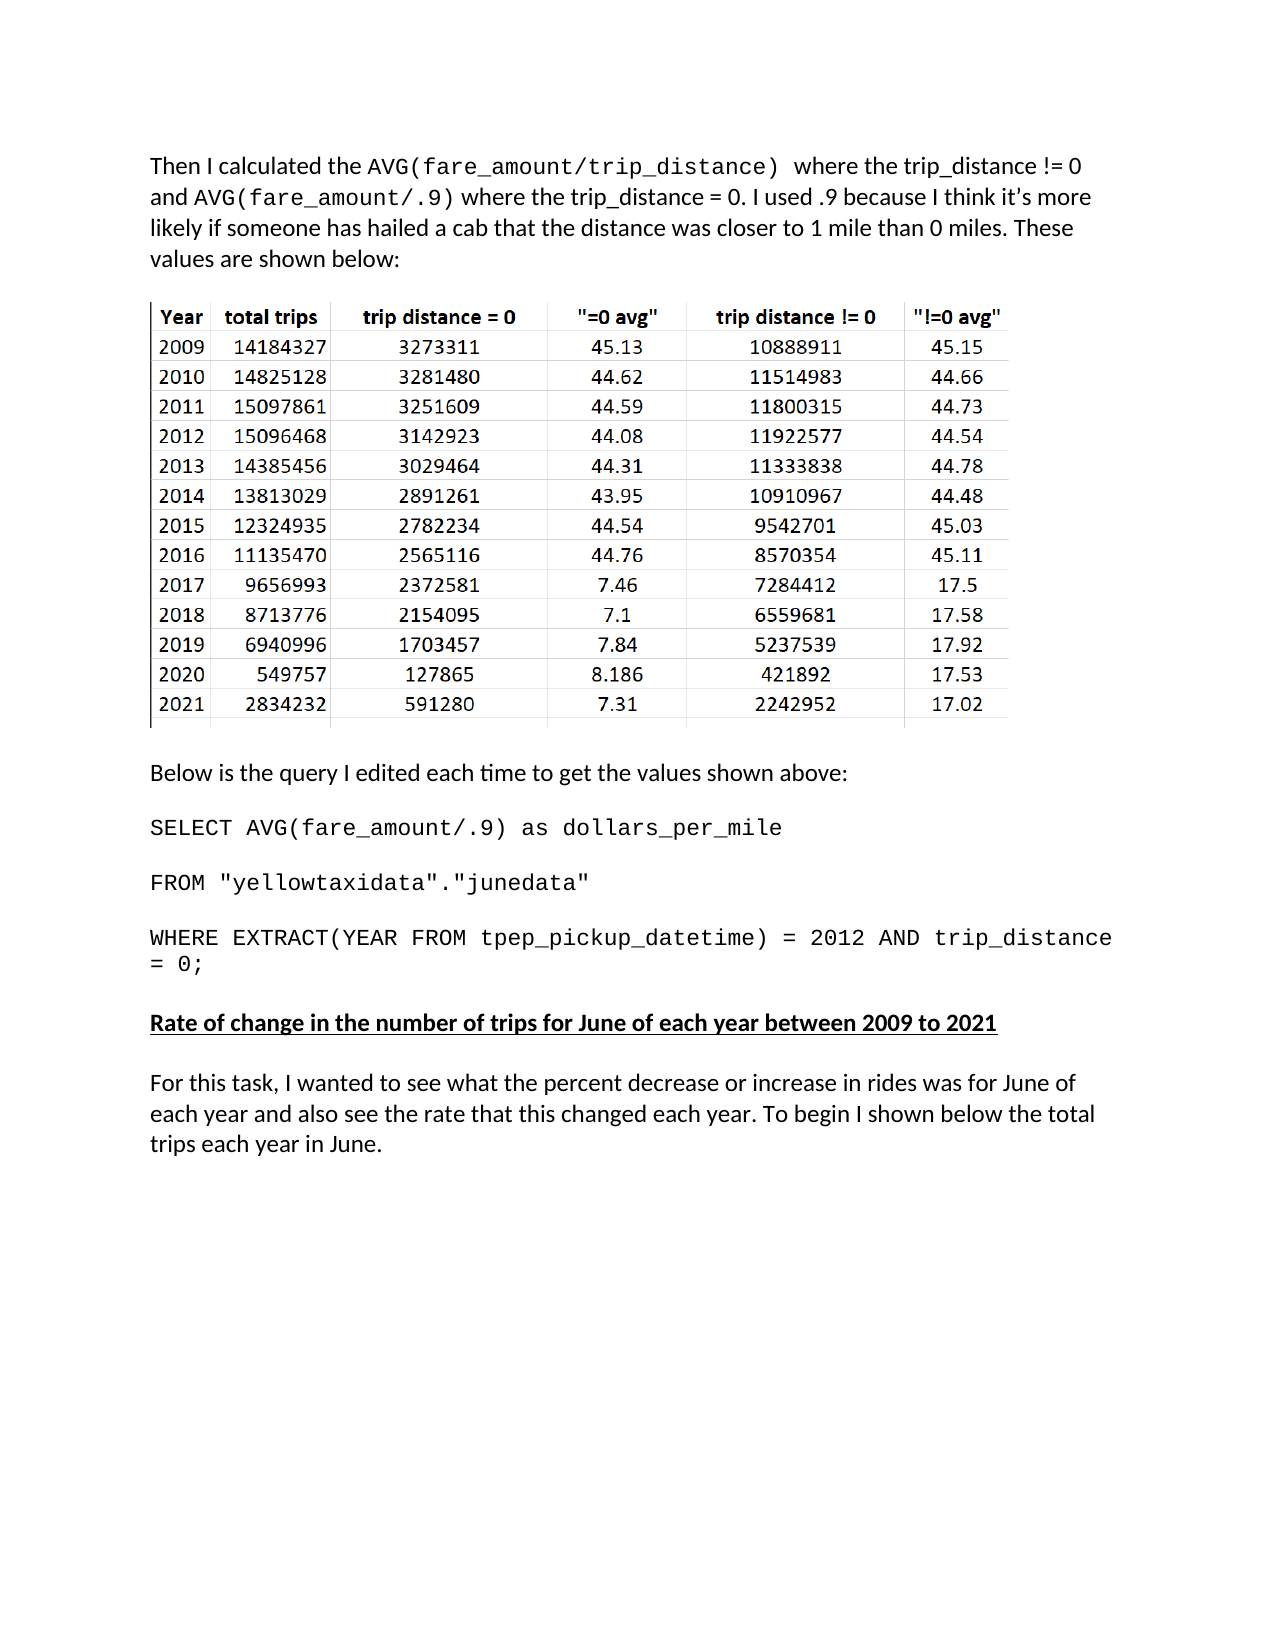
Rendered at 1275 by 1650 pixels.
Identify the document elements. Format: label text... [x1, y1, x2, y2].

text For this task, I wanted to see what the percent decrease or increase in rides was for June of each year and also see the rate that this changed each year. To begin I shown below the total trips each year in June. [150, 1067, 1125, 1159]
text Then I calculated the AVG(fare_amount/trip_distance) where the trip_distance != 0 and AVG(fare_amount/.9) where the trip_distance = 0. I used .9 because I think it’s more likely if someone has hailed a cab that the distance was closer to 1 mile than 0 miles. These values are shown below: [150, 150, 1125, 273]
text SELECT AVG(fare_amount/.9) as dollars_per_mile [150, 816, 1125, 842]
text FROM "yellowtaxidata"."junedata" [150, 871, 1125, 897]
text WHERE EXTRACT(YEAR FROM tpep_pickup_datetime) = 2012 AND trip_distance = 0; [150, 927, 1125, 978]
text Rate of change in the number of trips for June of each year between 2009 to 2021 [150, 1008, 1125, 1038]
text Below is the query I edited each time to get the values shown above: [150, 757, 1125, 787]
picture [150, 302, 1009, 728]
